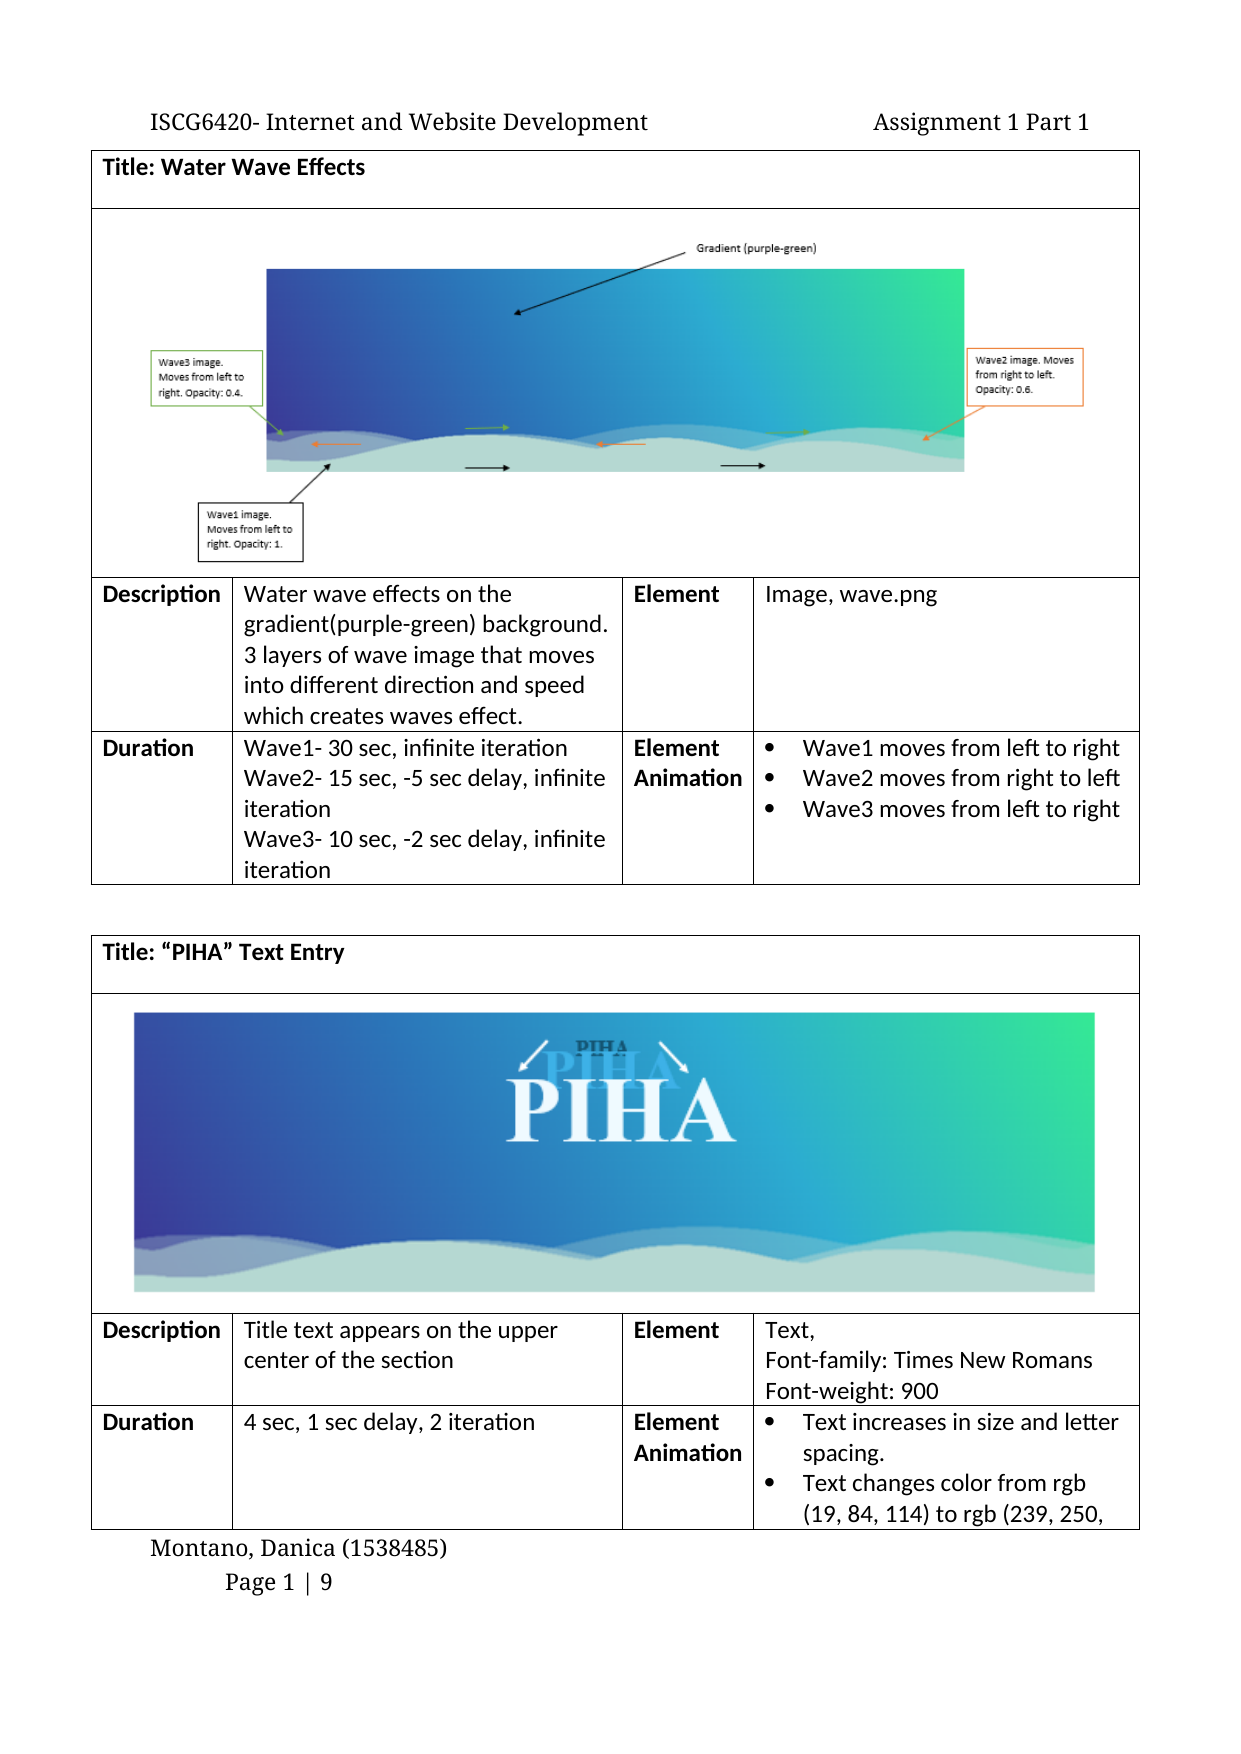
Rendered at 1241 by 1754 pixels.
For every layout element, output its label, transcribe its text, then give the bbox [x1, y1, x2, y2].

table_cell Duration [92, 732, 232, 884]
table_cell Wave1- 30 sec, infinite iteration Wave2- 15 sec, -5 sec delay, infinite iteration Wave3- 10 sec, -2 sec delay, infinite iteration [233, 732, 622, 884]
table_cell Element [623, 578, 753, 731]
table_header Title: “PIHA” Text Entry [92, 936, 1139, 993]
table_cell Description [92, 1314, 232, 1405]
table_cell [233, 1406, 622, 1528]
table_cell Element Animation [623, 732, 753, 884]
table_cell Wave1 moves from left to right Wave2 moves from right to left Wave3 moves from left to right [754, 732, 1139, 884]
table_cell [92, 209, 1139, 577]
table_cell Element [623, 1314, 753, 1405]
table_cell Text, Font-family: Times New Romans Font-weight: 900 [754, 1314, 1139, 1405]
table_cell Element Animation [623, 1406, 753, 1528]
table_cell Title text appears on the upper center of the section [233, 1314, 622, 1405]
picture [122, 1002, 1108, 1301]
table_cell [92, 994, 1139, 1313]
table_cell Description [92, 578, 232, 731]
table_cell Duration [92, 1406, 232, 1528]
table_header Title: Water Wave Effects [92, 151, 1139, 208]
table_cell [754, 1406, 1139, 1528]
picture [145, 234, 1086, 569]
table_cell Water wave effects on the gradient(purple-green) background. 3 layers of wave image that moves into different direction and speed which creates waves effect. [233, 578, 622, 731]
table_cell Image, wave.png [754, 578, 1139, 731]
